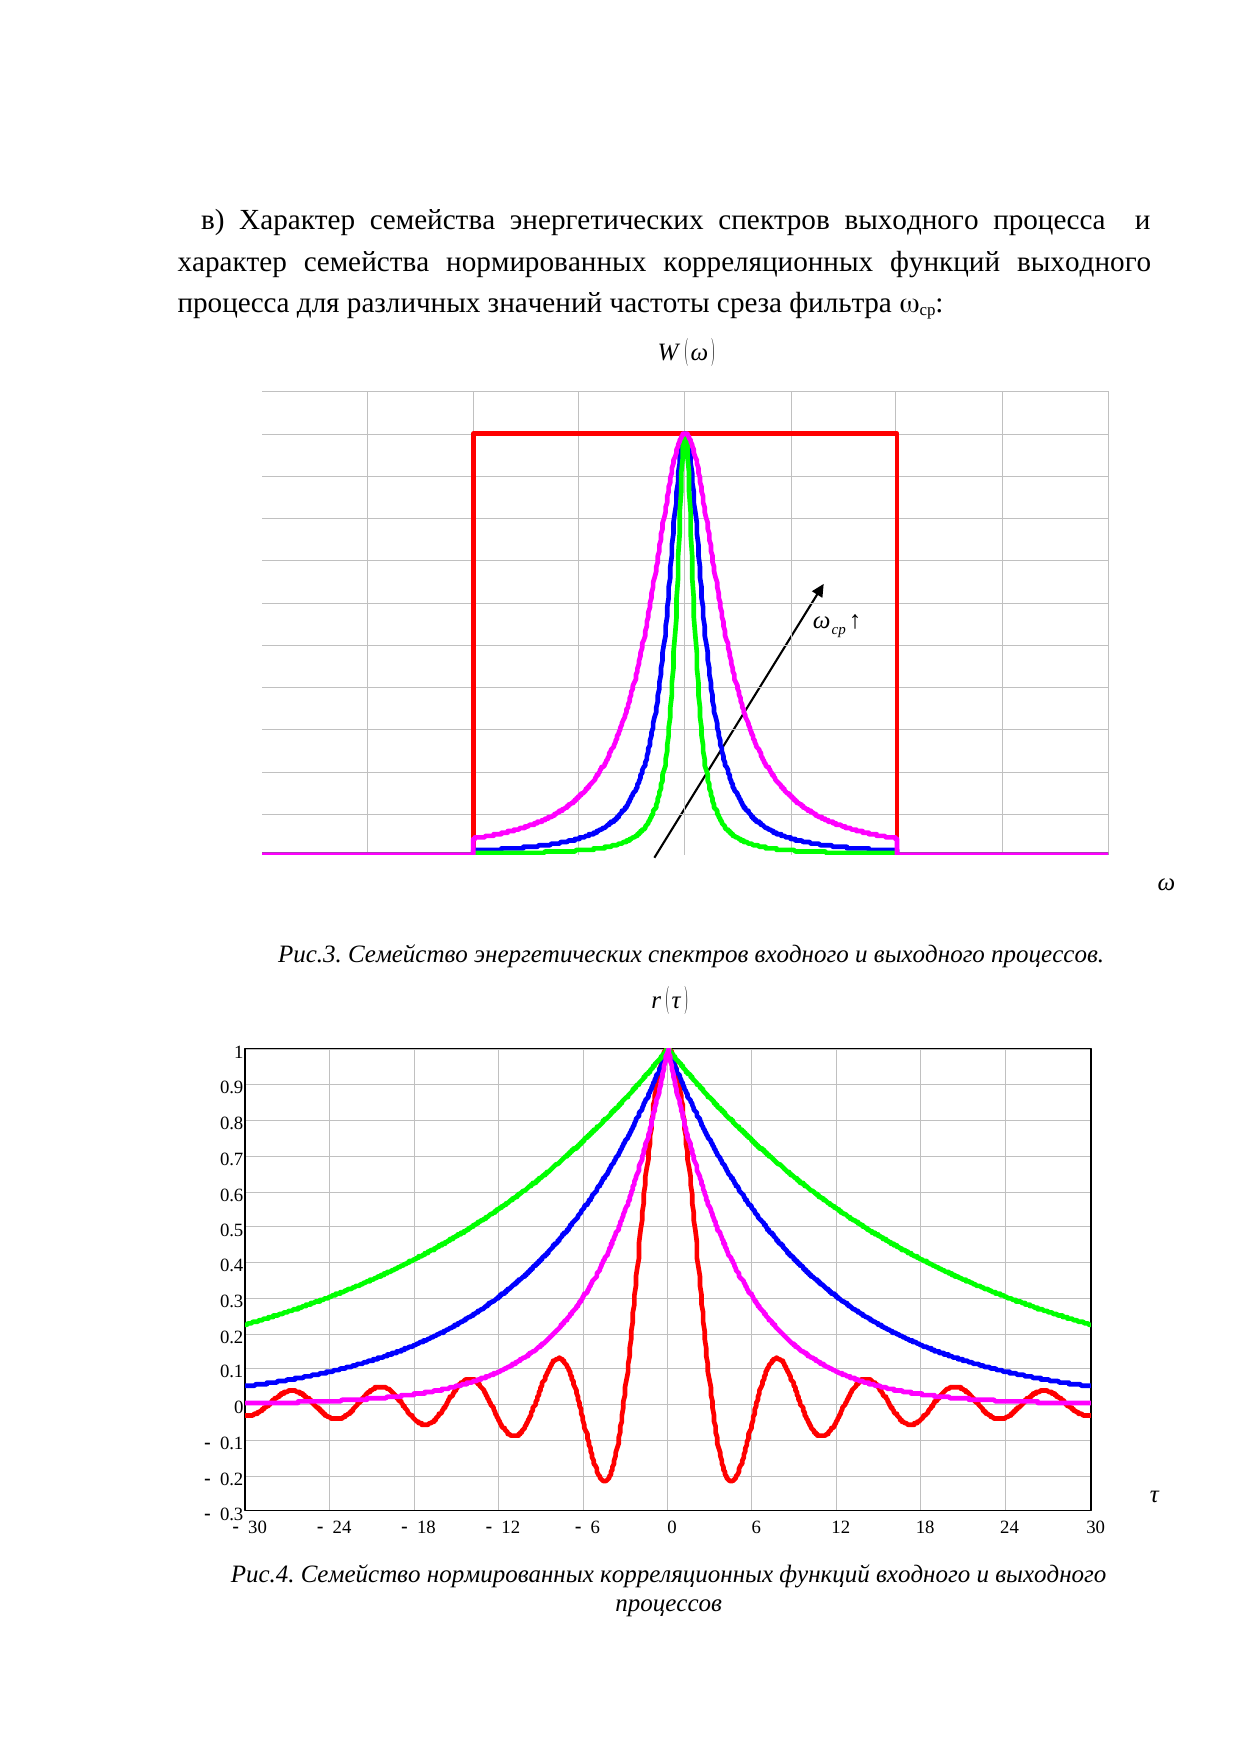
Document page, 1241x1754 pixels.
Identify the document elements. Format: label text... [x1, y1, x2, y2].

text Рис.3. Семейство энергетических спектров входного и выходного процессов. [186, 939, 1197, 968]
text в) Характер семейства энергетических спектров выходного процесса и характер семейства нормированных корреляционных функций выходного процесса для различных значений частоты среза фильтра ср: [177, 202, 1152, 319]
text Рис.4. Семейство нормированных корреляционных функций входного и выходного процессов [186, 1559, 1151, 1616]
